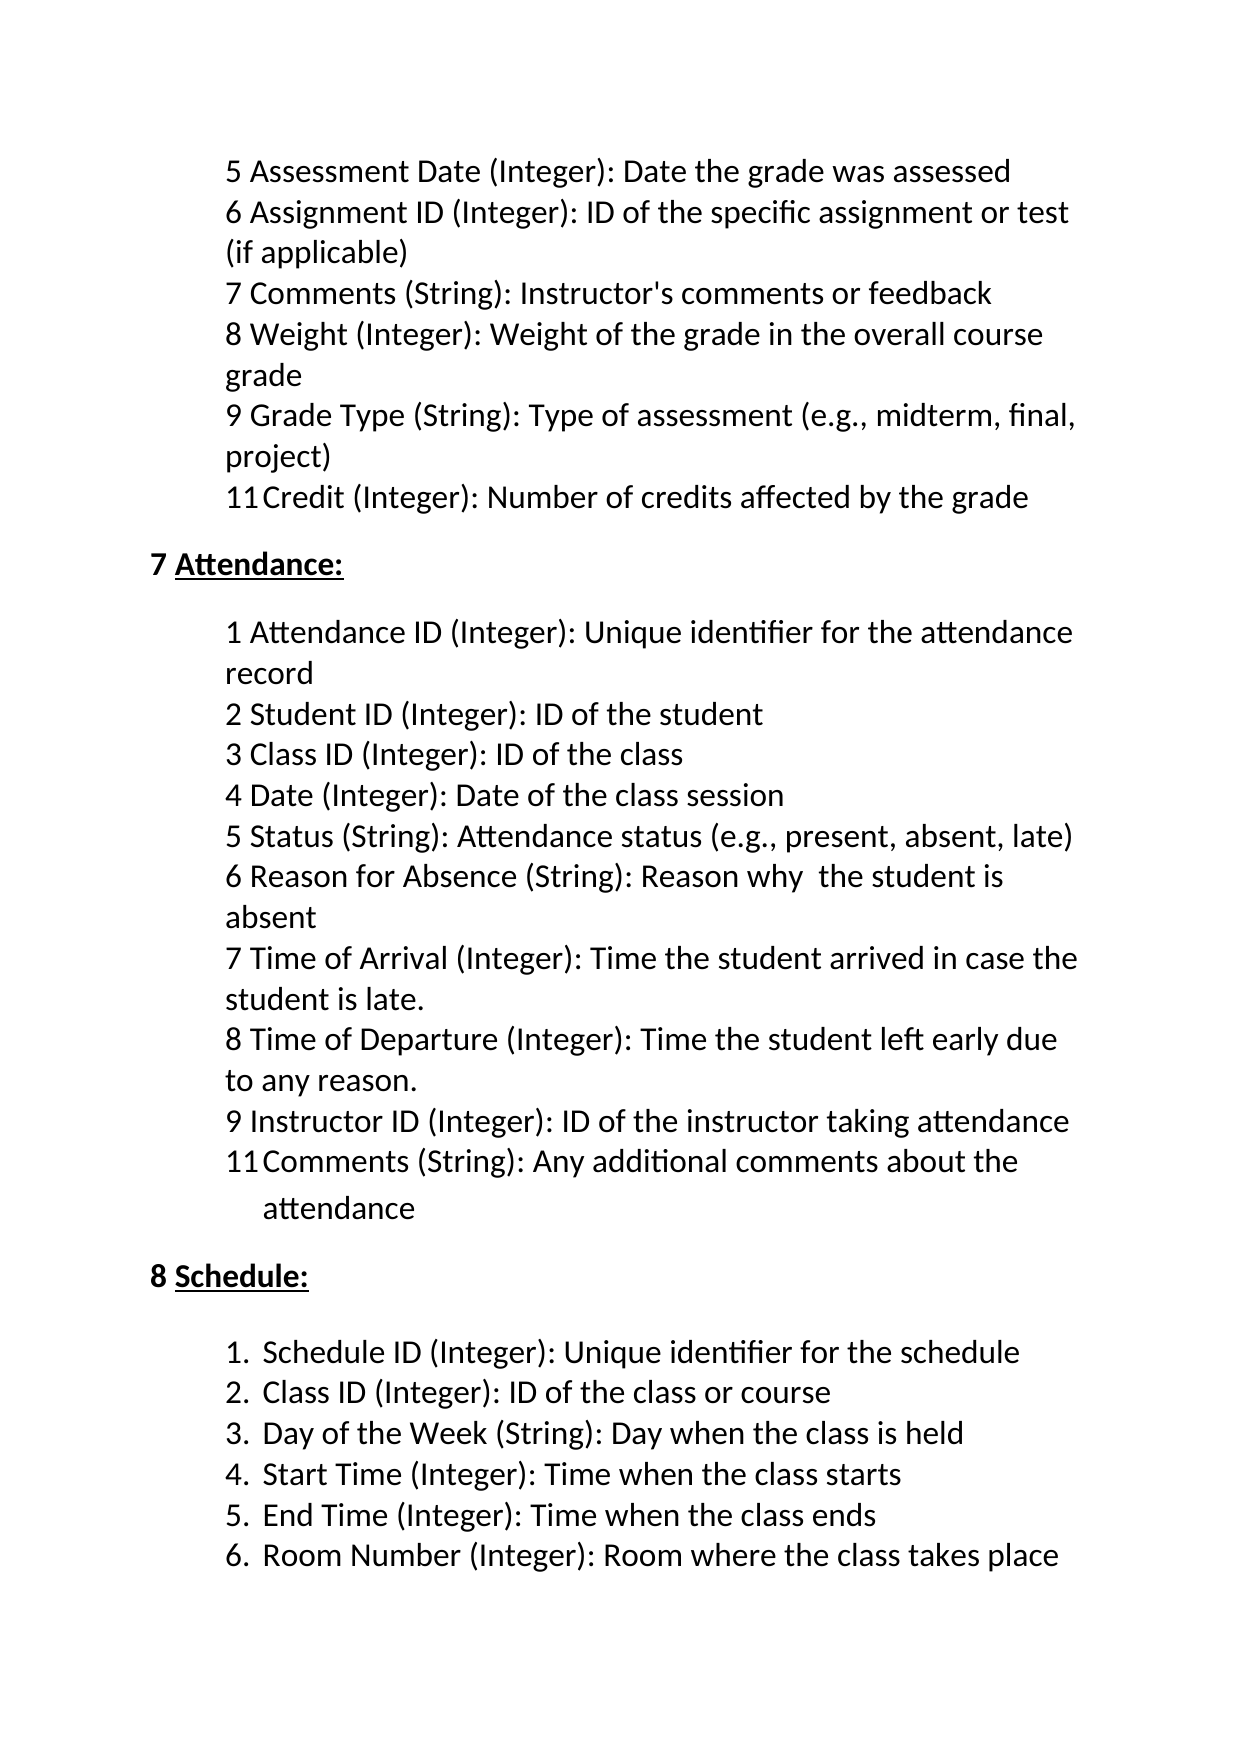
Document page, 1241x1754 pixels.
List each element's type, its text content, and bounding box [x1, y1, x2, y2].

list End Time (Integer): Time when the class ends [225, 1494, 1090, 1534]
text 3 Class ID (Integer): ID of the class [225, 733, 1090, 774]
text 7 Time of Arrival (Integer): Time the student arrived in case the student is late. [225, 937, 1090, 1018]
text 5 Assessment Date (Integer): Date the grade was assessed [225, 150, 1090, 191]
text 8 Weight (Integer): Weight of the grade in the overall course grade [225, 313, 1090, 394]
text 1 Attendance ID (Integer): Unique identifier for the attendance record [225, 611, 1090, 692]
text 4 Date (Integer): Date of the class session [225, 774, 1090, 815]
text 7 Comments (String): Instructor's comments or feedback [225, 272, 1090, 313]
list Day of the Week (String): Day when the class is held [225, 1412, 1090, 1453]
list Schedule ID (Integer): Unique identifier for the schedule [225, 1331, 1090, 1372]
list Credit (Integer): Number of credits affected by the grade [225, 476, 1090, 517]
text 8 Time of Departure (Integer): Time the student left early due to any reason. [225, 1018, 1090, 1100]
text 8 Schedule: [150, 1255, 1090, 1296]
list Comments (String): Any additional comments about the attendance [225, 1141, 1090, 1228]
list Room Number (Integer): Room where the class takes place [225, 1534, 1090, 1575]
text 9 Grade Type (String): Type of assessment (e.g., midterm, final, project) [225, 394, 1090, 476]
list Class ID (Integer): ID of the class or course [225, 1372, 1090, 1412]
list Start Time (Integer): Time when the class starts [225, 1453, 1090, 1494]
text 6 Reason for Absence (String): Reason why the student is absent [225, 855, 1090, 937]
text 6 Assignment ID (Integer): ID of the specific assignment or test (if applicable) [225, 191, 1090, 272]
text 7 Attendance: [150, 543, 1090, 584]
text 2 Student ID (Integer): ID of the student [225, 692, 1090, 733]
text 9 Instructor ID (Integer): ID of the instructor taking attendance [225, 1100, 1090, 1141]
text 5 Status (String): Attendance status (e.g., present, absent, late) [225, 815, 1090, 855]
